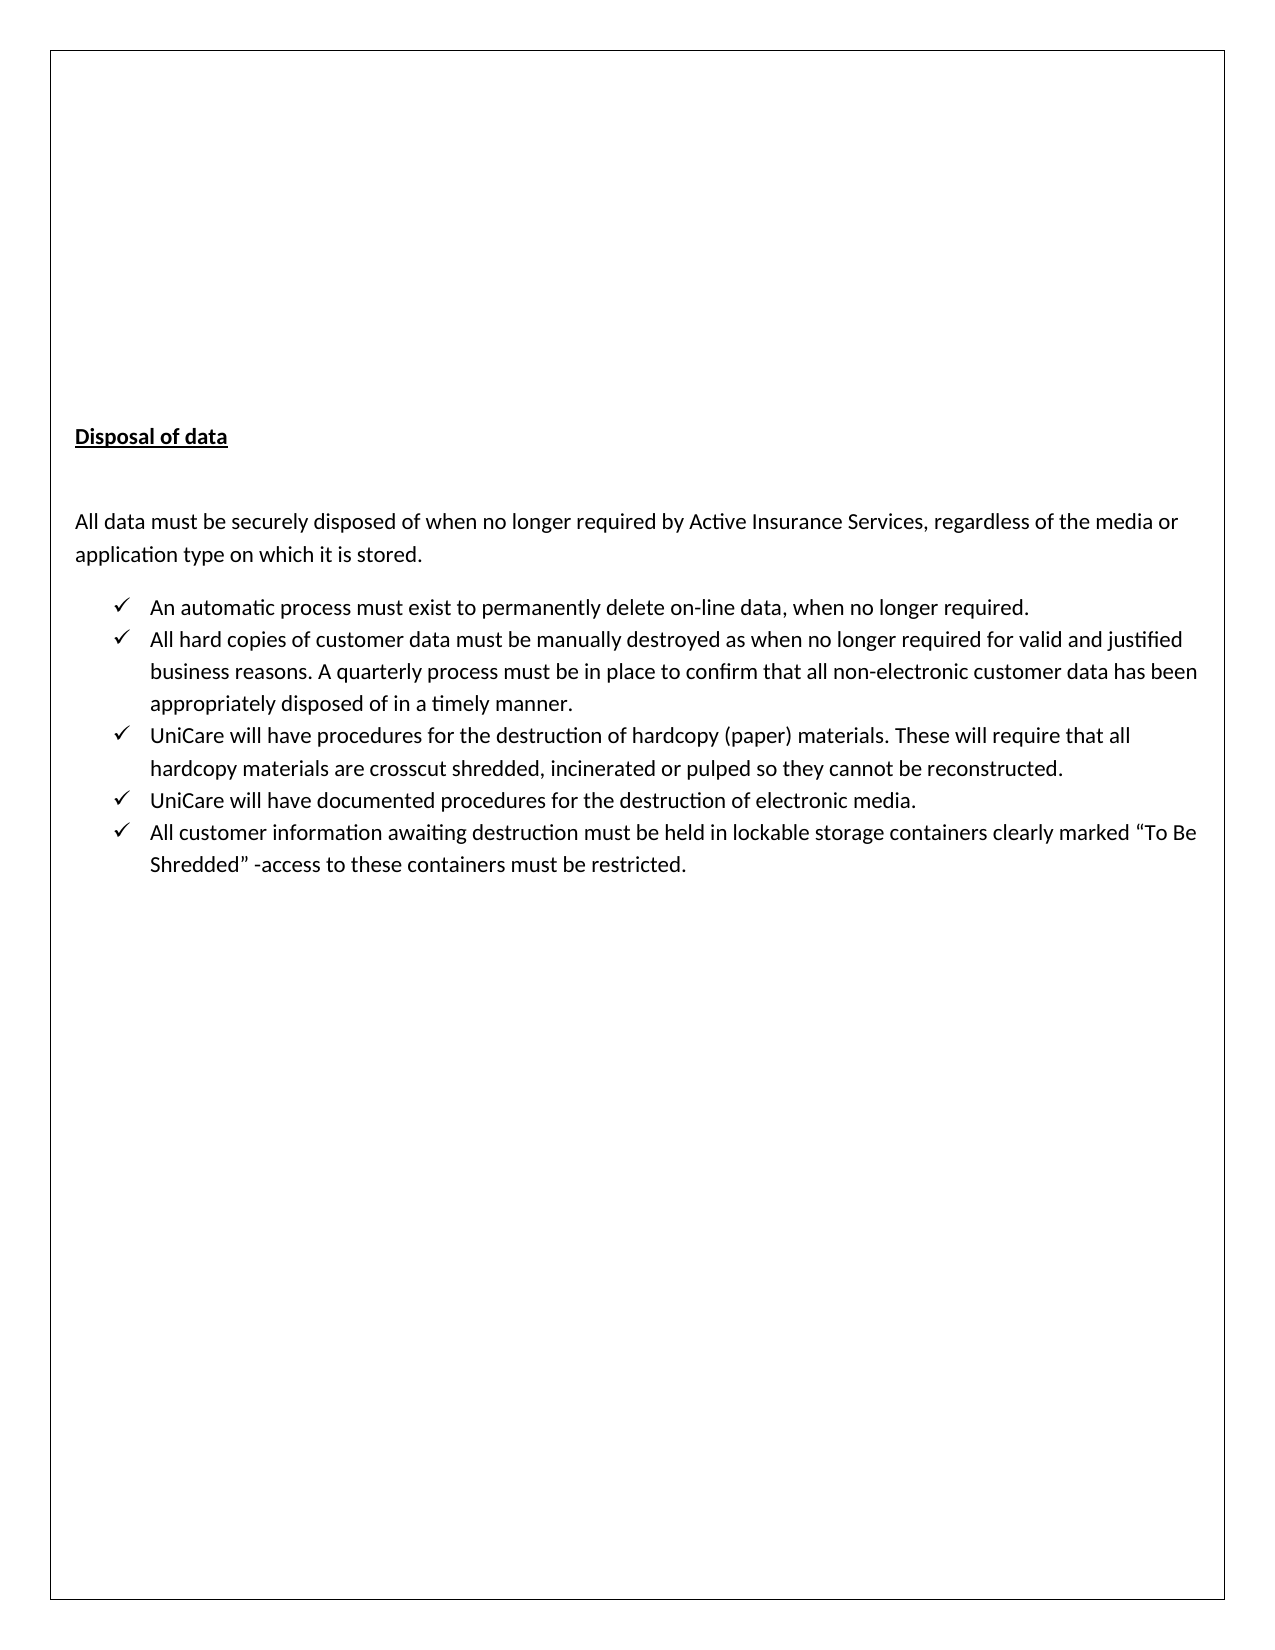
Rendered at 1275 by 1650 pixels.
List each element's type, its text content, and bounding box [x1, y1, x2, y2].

list All customer information awaiting destruction must be held in lockable storage containers clearly marked “To Be Shredded” -access to these containers must be restricted. [112, 818, 1200, 878]
subtitle Disposal of data [75, 422, 1200, 450]
list All hard copies of customer data must be manually destroyed as when no longer required for valid and justified business reasons. A quarterly process must be in place to confirm that all non-electronic customer data has been appropriately disposed of in a timely manner. [112, 625, 1200, 717]
text All data must be securely disposed of when no longer required by Active Insurance Services, regardless of the media or application type on which it is stored. [75, 507, 1200, 568]
list UniCare will have documented procedures for the destruction of electronic media. [112, 786, 1200, 814]
list An automatic process must exist to permanently delete on-line data, when no longer required. [112, 593, 1200, 621]
list UniCare will have procedures for the destruction of hardcopy (paper) materials. These will require that all hardcopy materials are crosscut shredded, incinerated or pulped so they cannot be reconstructed. [112, 721, 1200, 782]
